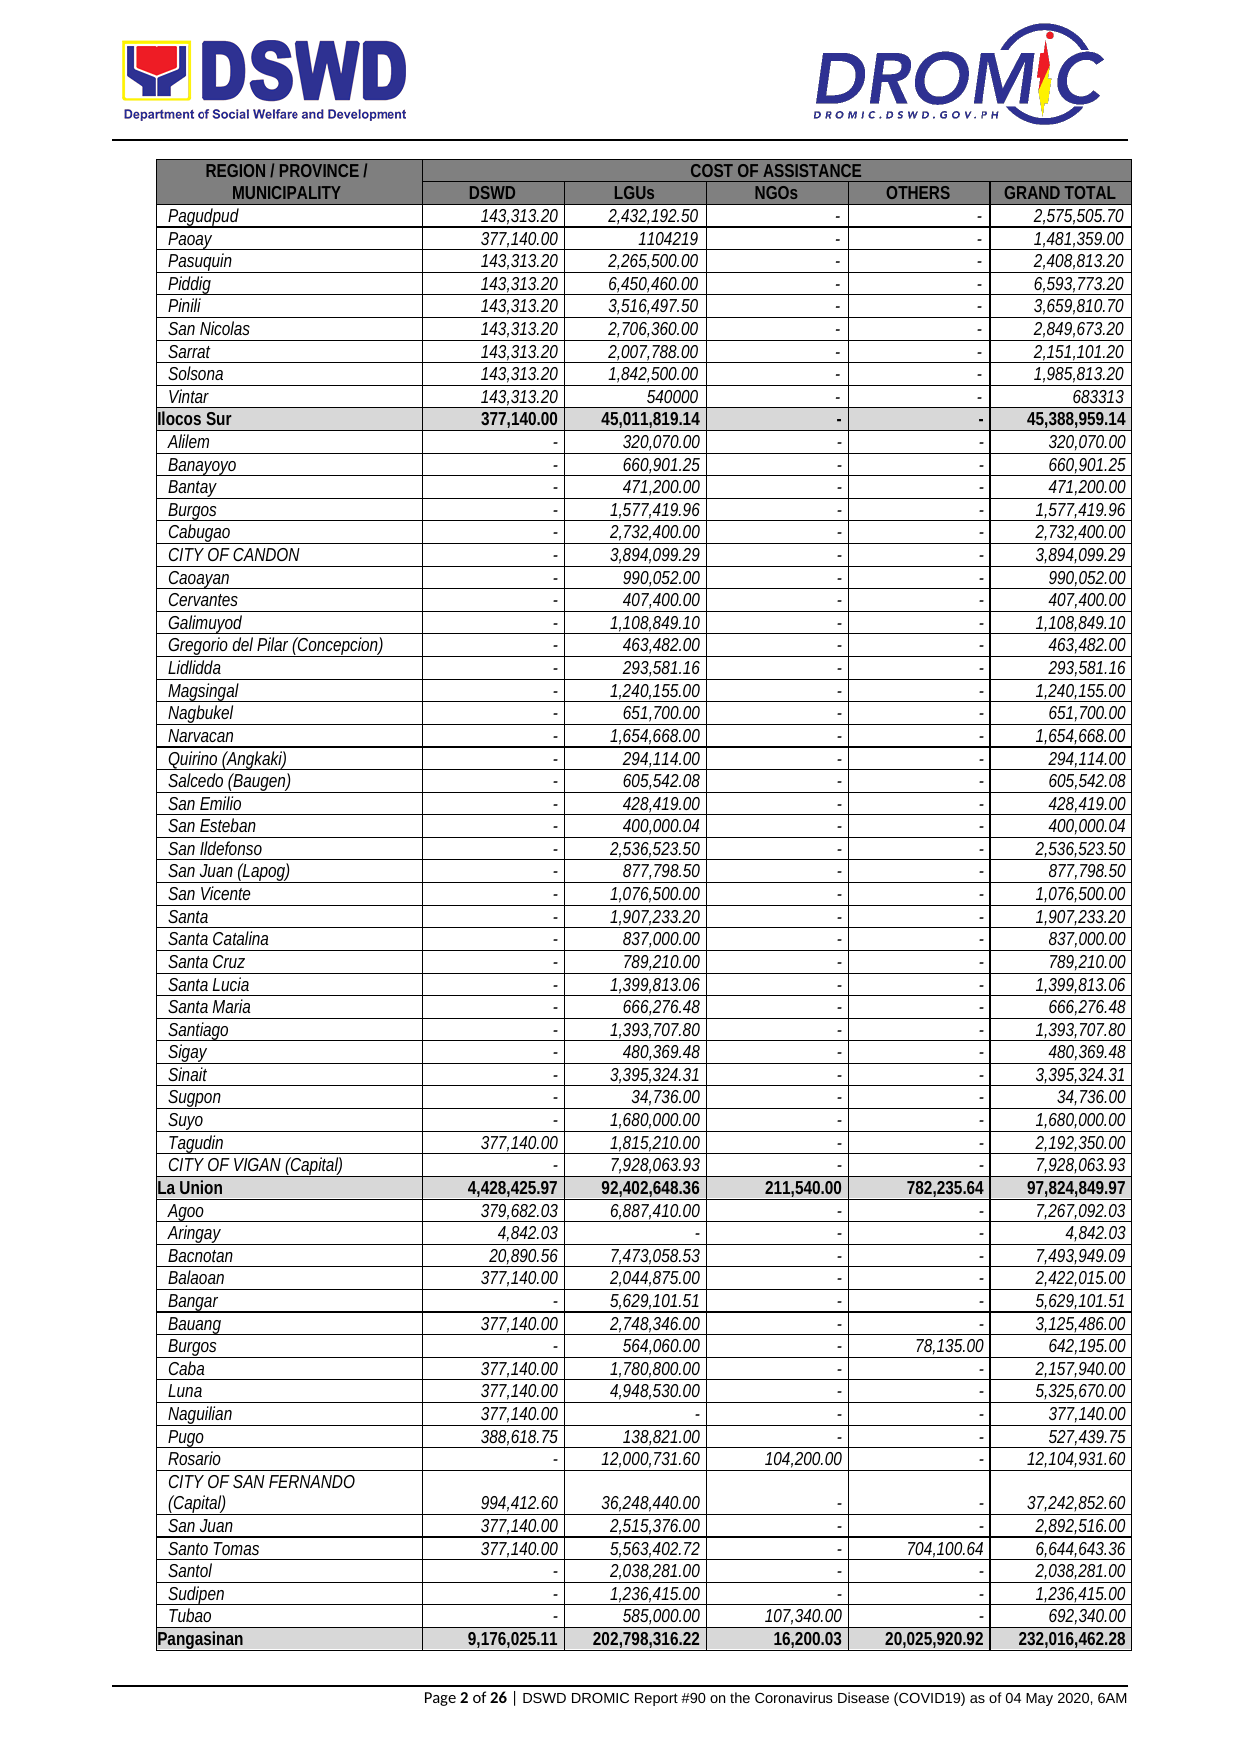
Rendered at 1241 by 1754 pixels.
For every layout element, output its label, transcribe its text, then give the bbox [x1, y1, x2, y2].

table_cell [157, 589, 167, 611]
table_cell - [707, 1426, 848, 1447]
table_cell - [707, 793, 848, 814]
table_cell 2,849,673.20 [991, 318, 1131, 339]
table_cell 428,419.00 [565, 793, 706, 814]
table_cell - [707, 1403, 848, 1424]
table_cell 12,000,731.60 [565, 1448, 706, 1470]
table_cell [157, 657, 167, 678]
table_cell DSWD [423, 182, 564, 204]
table_cell - [849, 1064, 989, 1085]
table_cell 2,038,281.00 [565, 1560, 706, 1582]
table_cell Magsingal [168, 680, 422, 701]
table_cell - [423, 680, 564, 701]
table_cell 1,907,233.20 [565, 906, 706, 927]
table_cell - [849, 1583, 989, 1604]
table_cell 2,892,516.00 [991, 1515, 1131, 1536]
table_cell - [423, 589, 564, 611]
table_cell [157, 499, 167, 520]
table_cell [157, 974, 167, 995]
table_cell 92,402,648.36 [565, 1177, 706, 1198]
table_cell Santo Tomas [168, 1538, 422, 1559]
table_cell 7,928,063.93 [565, 1154, 706, 1176]
table_cell 564,060.00 [565, 1335, 706, 1357]
table_cell 3,894,099.29 [991, 544, 1131, 566]
table_cell 388,618.75 [423, 1426, 564, 1447]
table_cell 320,070.00 [565, 431, 706, 452]
table_cell 143,313.20 [423, 341, 564, 362]
table_cell 1,985,813.20 [991, 363, 1131, 385]
table_cell 2,408,813.20 [991, 250, 1131, 272]
table_cell 1,481,359.00 [991, 228, 1131, 249]
table_cell [157, 612, 167, 633]
table_cell 20,025,920.92 [849, 1628, 989, 1649]
table_cell Santa Cruz [168, 951, 422, 972]
table_cell - [707, 318, 848, 339]
table_cell - [849, 612, 989, 633]
table_cell 666,276.48 [565, 996, 706, 1018]
table_cell [157, 634, 167, 656]
table_cell 471,200.00 [565, 476, 706, 498]
table_cell Sarrat [168, 341, 422, 362]
table_cell [157, 454, 167, 475]
table_cell - [849, 838, 989, 859]
table_cell - [707, 1086, 848, 1108]
table_cell Paoay [168, 228, 422, 249]
table_cell - [849, 883, 989, 904]
table_cell 1,654,668.00 [565, 725, 706, 746]
table_cell San Emilio [168, 793, 422, 814]
table_cell - [707, 1583, 848, 1604]
table_cell [157, 1245, 167, 1266]
table_cell [157, 363, 167, 385]
table_cell Caoayan [168, 567, 422, 588]
table_cell [157, 1041, 167, 1063]
table_cell 1,236,415.00 [991, 1583, 1131, 1604]
table_cell 377,140.00 [991, 1403, 1131, 1424]
table_cell - [849, 363, 989, 385]
table_cell Sigay [168, 1041, 422, 1063]
table_cell 1,076,500.00 [565, 883, 706, 904]
table_cell - [849, 1267, 989, 1289]
table_cell - [423, 974, 564, 995]
table_cell - [423, 928, 564, 950]
table_cell 7,928,063.93 [991, 1154, 1131, 1176]
table_cell - [849, 1515, 989, 1536]
table_cell San Vicente [168, 883, 422, 904]
table_cell 104,200.00 [707, 1448, 848, 1470]
table_cell 666,276.48 [991, 996, 1131, 1018]
table_cell 877,798.50 [991, 860, 1131, 882]
table_cell - [849, 748, 989, 769]
table_cell 2,038,281.00 [991, 1560, 1131, 1582]
table_cell GRAND TOTAL [991, 182, 1131, 204]
table_cell [157, 838, 167, 859]
table_cell 20,890.56 [423, 1245, 564, 1266]
table_cell 3,395,324.31 [991, 1064, 1131, 1085]
table_cell [157, 860, 167, 882]
table_cell - [707, 1380, 848, 1402]
table_cell - [707, 1313, 848, 1334]
table_cell 4,948,530.00 [565, 1380, 706, 1402]
table_cell 294,114.00 [991, 748, 1131, 769]
table_cell 45,011,819.14 [565, 408, 706, 430]
table_cell 1,236,415.00 [565, 1583, 706, 1604]
table_cell 540000 [565, 386, 706, 407]
table_cell LGUs [565, 182, 706, 204]
table_cell 463,482.00 [991, 634, 1131, 656]
table_cell 2,732,400.00 [565, 521, 706, 543]
table_cell - [849, 860, 989, 882]
table_cell [157, 906, 167, 927]
table_cell CITY OF VIGAN (Capital) [168, 1154, 422, 1176]
table_cell - [707, 1200, 848, 1221]
table_cell - [423, 1335, 564, 1357]
table_cell 3,894,099.29 [565, 544, 706, 566]
table_cell - [849, 1380, 989, 1402]
table_cell - [707, 702, 848, 724]
table_cell 1,680,000.00 [991, 1109, 1131, 1131]
table_cell - [849, 205, 989, 226]
table_cell - [707, 499, 848, 520]
table_cell 377,140.00 [423, 228, 564, 249]
table_cell Alilem [168, 431, 422, 452]
table_cell [157, 1335, 167, 1357]
table_cell - [423, 883, 564, 904]
table_cell 97,824,849.97 [991, 1177, 1131, 1198]
table_cell 1,076,500.00 [991, 883, 1131, 904]
table_cell Cabugao [168, 521, 422, 543]
table_cell 692,340.00 [991, 1605, 1131, 1627]
table_cell 3,395,324.31 [565, 1064, 706, 1085]
table_cell - [423, 1560, 564, 1582]
table_cell [157, 386, 167, 407]
table_cell - [707, 363, 848, 385]
table_cell - [849, 680, 989, 701]
table_cell 1104219 [565, 228, 706, 249]
table_cell - [423, 567, 564, 588]
table_cell 2,706,360.00 [565, 318, 706, 339]
table_cell - [423, 770, 564, 792]
table_cell 377,140.00 [423, 1358, 564, 1379]
table_cell 990,052.00 [565, 567, 706, 588]
table_cell 480,369.48 [991, 1041, 1131, 1063]
table_cell - [707, 228, 848, 249]
table_cell 320,070.00 [991, 431, 1131, 452]
table_cell 2,732,400.00 [991, 521, 1131, 543]
table_cell 782,235.64 [849, 1177, 989, 1198]
table_cell [157, 431, 167, 452]
table_cell 377,140.00 [423, 1515, 564, 1536]
table_cell 2,515,376.00 [565, 1515, 706, 1536]
table_cell [157, 748, 167, 769]
table_cell 1,108,849.10 [565, 612, 706, 633]
table_cell Caba [168, 1358, 422, 1379]
table_cell - [423, 702, 564, 724]
table_cell - [849, 657, 989, 678]
table_cell Narvacan [168, 725, 422, 746]
table_cell 232,016,462.28 [991, 1628, 1131, 1649]
table_cell Bantay [168, 476, 422, 498]
table_cell 45,388,959.14 [991, 408, 1131, 430]
table_cell - [707, 386, 848, 407]
table_cell 3,659,810.70 [991, 295, 1131, 317]
table_cell - [849, 1245, 989, 1266]
table_cell 2,748,346.00 [565, 1313, 706, 1334]
table_cell - [707, 838, 848, 859]
table_cell [157, 702, 167, 724]
table_cell - [707, 431, 848, 452]
table_cell CITY OF SAN FERNANDO (Capital) [168, 1471, 422, 1514]
table_cell - [849, 567, 989, 588]
table_cell Aringay [168, 1222, 422, 1244]
table_cell Sugpon [168, 1086, 422, 1108]
table_cell 651,700.00 [991, 702, 1131, 724]
table_cell - [423, 544, 564, 566]
table_cell [157, 1426, 167, 1447]
table_cell Galimuyod [168, 612, 422, 633]
table_cell 1,108,849.10 [991, 612, 1131, 633]
table_cell [157, 544, 167, 566]
table_cell 605,542.08 [991, 770, 1131, 792]
table_cell 1,393,707.80 [565, 1019, 706, 1040]
table_cell Santa Catalina [168, 928, 422, 950]
table_cell - [423, 1583, 564, 1604]
table_cell - [423, 1448, 564, 1470]
table_cell [157, 1583, 167, 1604]
table_cell - [423, 1154, 564, 1176]
table_cell - [707, 567, 848, 588]
table_cell - [423, 1086, 564, 1108]
table_cell 7,473,058.53 [565, 1245, 706, 1266]
table_cell - [849, 1313, 989, 1334]
table_cell 1,780,800.00 [565, 1358, 706, 1379]
table_cell La Union [157, 1177, 422, 1198]
table_cell 7,267,092.03 [991, 1200, 1131, 1221]
table_cell - [423, 838, 564, 859]
table_cell 585,000.00 [565, 1605, 706, 1627]
table_cell 471,200.00 [991, 476, 1131, 498]
table_cell 377,140.00 [423, 1132, 564, 1153]
table_cell 1,240,155.00 [991, 680, 1131, 701]
table_cell - [423, 1041, 564, 1063]
table_cell - [565, 1403, 706, 1424]
table_cell Gregorio del Pilar (Concepcion) [168, 634, 422, 656]
table_header REGION / PROVINCE / MUNICIPALITY [157, 160, 422, 204]
table_cell 143,313.20 [423, 205, 564, 226]
table_cell Pangasinan [157, 1628, 422, 1649]
table_cell [157, 1448, 167, 1470]
table_cell Rosario [168, 1448, 422, 1470]
table_cell - [707, 815, 848, 837]
table_cell 1,654,668.00 [991, 725, 1131, 746]
table_cell - [849, 228, 989, 249]
table_cell - [707, 273, 848, 294]
table_cell 211,540.00 [707, 1177, 848, 1198]
table_cell [157, 1200, 167, 1221]
table_cell - [849, 589, 989, 611]
table_cell 837,000.00 [565, 928, 706, 950]
table_cell [157, 1380, 167, 1402]
table_cell - [707, 725, 848, 746]
table_cell Burgos [168, 499, 422, 520]
table_cell 400,000.04 [991, 815, 1131, 837]
table_cell 7,493,949.09 [991, 1245, 1131, 1266]
table_cell 5,629,101.51 [991, 1290, 1131, 1311]
table_cell - [707, 860, 848, 882]
table_cell [157, 1132, 167, 1153]
table_cell 2,265,500.00 [565, 250, 706, 272]
table_cell [157, 1560, 167, 1582]
table_cell - [423, 634, 564, 656]
table_cell 994,412.60 [423, 1471, 564, 1514]
table_cell 143,313.20 [423, 295, 564, 317]
table_cell Bacnotan [168, 1245, 422, 1266]
table_cell 143,313.20 [423, 318, 564, 339]
table_cell - [423, 499, 564, 520]
table_cell - [565, 1222, 706, 1244]
table_cell - [423, 612, 564, 633]
table_cell 6,644,643.36 [991, 1538, 1131, 1559]
table_cell 377,140.00 [423, 1403, 564, 1424]
table_cell 3,125,486.00 [991, 1313, 1131, 1334]
table_cell - [707, 1019, 848, 1040]
table_cell 642,195.00 [991, 1335, 1131, 1357]
table_cell - [849, 1560, 989, 1582]
table_cell [157, 680, 167, 701]
table_cell [157, 951, 167, 972]
table_cell - [707, 906, 848, 927]
table_cell - [707, 657, 848, 678]
table_cell [157, 725, 167, 746]
table_cell - [849, 295, 989, 317]
table_cell - [707, 1290, 848, 1311]
table_cell - [849, 725, 989, 746]
table_cell [157, 318, 167, 339]
table_cell 463,482.00 [565, 634, 706, 656]
table_cell 704,100.64 [849, 1538, 989, 1559]
table_cell 2,536,523.50 [991, 838, 1131, 859]
table_cell 293,581.16 [991, 657, 1131, 678]
table_cell 37,242,852.60 [991, 1471, 1131, 1514]
table_cell - [423, 1064, 564, 1085]
table_cell [157, 1222, 167, 1244]
table_cell - [707, 589, 848, 611]
table_cell - [707, 1222, 848, 1244]
table_cell [157, 476, 167, 498]
table_cell - [707, 1335, 848, 1357]
table_cell - [423, 476, 564, 498]
table_cell [157, 1154, 167, 1176]
table_cell - [707, 1267, 848, 1289]
table_cell [157, 1605, 167, 1627]
table_cell 143,313.20 [423, 273, 564, 294]
table_cell 6,450,460.00 [565, 273, 706, 294]
table_cell - [849, 906, 989, 927]
table_cell 107,340.00 [707, 1605, 848, 1627]
table_cell Santa Maria [168, 996, 422, 1018]
table_cell Pasuquin [168, 250, 422, 272]
table_cell 377,140.00 [423, 1380, 564, 1402]
table_cell - [423, 906, 564, 927]
table_cell Cervantes [168, 589, 422, 611]
table_cell - [849, 1109, 989, 1131]
table_cell [157, 1267, 167, 1289]
table_cell [157, 770, 167, 792]
table_cell Pagudpud [168, 205, 422, 226]
table_cell NGOs [707, 182, 848, 204]
table_cell 377,140.00 [423, 1313, 564, 1334]
table_cell 480,369.48 [565, 1041, 706, 1063]
table_cell - [849, 544, 989, 566]
table_cell 2,536,523.50 [565, 838, 706, 859]
table_cell 428,419.00 [991, 793, 1131, 814]
table_cell - [707, 454, 848, 475]
table_cell 400,000.04 [565, 815, 706, 837]
table_cell - [707, 996, 848, 1018]
table_cell 4,842.03 [423, 1222, 564, 1244]
table_cell 143,313.20 [423, 363, 564, 385]
table_cell [157, 567, 167, 588]
table_cell - [849, 928, 989, 950]
table_cell - [849, 1154, 989, 1176]
table_cell [157, 1086, 167, 1108]
table_cell 202,798,316.22 [565, 1628, 706, 1649]
table_cell [157, 1313, 167, 1334]
table_cell - [707, 1358, 848, 1379]
picture [112, 37, 417, 125]
table_cell - [707, 634, 848, 656]
table_cell 6,593,773.20 [991, 273, 1131, 294]
table_cell 36,248,440.00 [565, 1471, 706, 1514]
table_cell 1,577,419.96 [565, 499, 706, 520]
table_cell - [707, 341, 848, 362]
table_cell [157, 1358, 167, 1379]
table_cell [157, 996, 167, 1018]
table_cell 34,736.00 [565, 1086, 706, 1108]
table_cell - [849, 1403, 989, 1424]
table_cell - [423, 815, 564, 837]
table_cell 2,432,192.50 [565, 205, 706, 226]
table_cell Vintar [168, 386, 422, 407]
table_cell - [707, 974, 848, 995]
table_cell 651,700.00 [565, 702, 706, 724]
table_cell - [707, 748, 848, 769]
table_cell - [707, 612, 848, 633]
table_cell - [423, 1019, 564, 1040]
table_cell - [849, 454, 989, 475]
table_cell Agoo [168, 1200, 422, 1221]
table_cell 660,901.25 [565, 454, 706, 475]
table_cell San Nicolas [168, 318, 422, 339]
table_cell [157, 250, 167, 272]
table_cell - [707, 1538, 848, 1559]
table_cell - [849, 318, 989, 339]
table_cell 2,151,101.20 [991, 341, 1131, 362]
table_cell Santol [168, 1560, 422, 1582]
table_cell - [707, 1064, 848, 1085]
table_cell - [849, 1471, 989, 1514]
table_cell [157, 1109, 167, 1131]
table_cell [157, 883, 167, 904]
table_cell 1,680,000.00 [565, 1109, 706, 1131]
table_cell - [707, 295, 848, 317]
table_cell 294,114.00 [565, 748, 706, 769]
table_cell [157, 295, 167, 317]
table_cell - [849, 476, 989, 498]
table_cell 5,325,670.00 [991, 1380, 1131, 1402]
table_cell - [423, 1605, 564, 1627]
table_cell Burgos [168, 1335, 422, 1357]
table_cell 683313 [991, 386, 1131, 407]
table_cell 2,422,015.00 [991, 1267, 1131, 1289]
table_cell Pinili [168, 295, 422, 317]
table_cell 2,007,788.00 [565, 341, 706, 362]
table_cell - [849, 386, 989, 407]
table_cell [157, 815, 167, 837]
table_cell [157, 793, 167, 814]
table_cell 2,157,940.00 [991, 1358, 1131, 1379]
table_cell - [849, 521, 989, 543]
table_cell 5,563,402.72 [565, 1538, 706, 1559]
table_cell - [849, 1041, 989, 1063]
table_cell - [849, 1448, 989, 1470]
table_cell - [707, 770, 848, 792]
table_cell 9,176,025.11 [423, 1628, 564, 1649]
table_cell Quirino (Angkaki) [168, 748, 422, 769]
table_cell [157, 521, 167, 543]
table_cell 1,393,707.80 [991, 1019, 1131, 1040]
table_cell - [423, 1109, 564, 1131]
table_cell Banayoyo [168, 454, 422, 475]
table_cell - [707, 1041, 848, 1063]
table_cell 605,542.08 [565, 770, 706, 792]
table_cell 1,240,155.00 [565, 680, 706, 701]
table_cell 6,887,410.00 [565, 1200, 706, 1221]
table_cell [157, 1515, 167, 1536]
table_cell - [707, 1560, 848, 1582]
table_cell - [849, 702, 989, 724]
table_cell - [849, 634, 989, 656]
table_cell Bauang [168, 1313, 422, 1334]
table_cell - [423, 793, 564, 814]
table_cell 407,400.00 [991, 589, 1131, 611]
table_cell 12,104,931.60 [991, 1448, 1131, 1470]
table_cell - [849, 1222, 989, 1244]
table_cell 377,140.00 [423, 1538, 564, 1559]
table_cell - [849, 996, 989, 1018]
table_cell 5,629,101.51 [565, 1290, 706, 1311]
table_cell OTHERS [849, 182, 989, 204]
table_cell - [423, 725, 564, 746]
table_cell - [707, 476, 848, 498]
table_cell San Ildefonso [168, 838, 422, 859]
table_cell 3,516,497.50 [565, 295, 706, 317]
table_cell 789,210.00 [565, 951, 706, 972]
table_cell 377,140.00 [423, 408, 564, 430]
table_cell Tagudin [168, 1132, 422, 1153]
table_cell [157, 928, 167, 950]
table_cell [157, 1019, 167, 1040]
table_cell - [849, 1290, 989, 1311]
table_cell [157, 273, 167, 294]
table_cell - [707, 951, 848, 972]
table_cell Sudipen [168, 1583, 422, 1604]
table_cell [157, 1471, 167, 1514]
table_cell Santa Lucia [168, 974, 422, 995]
table_cell Naguilian [168, 1403, 422, 1424]
table_header COST OF ASSISTANCE [423, 160, 1131, 181]
table_cell - [423, 860, 564, 882]
table_cell - [849, 499, 989, 520]
table_cell - [849, 250, 989, 272]
table_cell - [849, 431, 989, 452]
table_cell Salcedo (Baugen) [168, 770, 422, 792]
table_cell 660,901.25 [991, 454, 1131, 475]
table_cell 1,577,419.96 [991, 499, 1131, 520]
table_cell 2,575,505.70 [991, 205, 1131, 226]
table_cell Santiago [168, 1019, 422, 1040]
table_cell 377,140.00 [423, 1267, 564, 1289]
table_cell - [849, 1200, 989, 1221]
table_cell - [707, 1471, 848, 1514]
table_cell - [423, 1290, 564, 1311]
table_cell [157, 1403, 167, 1424]
table_cell 293,581.16 [565, 657, 706, 678]
table_cell San Juan (Lapog) [168, 860, 422, 882]
table_cell - [423, 951, 564, 972]
picture [781, 23, 1133, 125]
table_cell San Esteban [168, 815, 422, 837]
table_cell - [707, 1109, 848, 1131]
table_cell Balaoan [168, 1267, 422, 1289]
table_cell 837,000.00 [991, 928, 1131, 950]
table_cell [157, 1064, 167, 1085]
table_cell 143,313.20 [423, 386, 564, 407]
table_cell [157, 228, 167, 249]
table_cell [157, 341, 167, 362]
table_cell - [707, 408, 848, 430]
table_cell Santa [168, 906, 422, 927]
table_cell Pugo [168, 1426, 422, 1447]
table_cell - [707, 205, 848, 226]
table_cell - [849, 951, 989, 972]
table_cell Bangar [168, 1290, 422, 1311]
table_cell - [423, 521, 564, 543]
table_cell 16,200.03 [707, 1628, 848, 1649]
table_cell - [707, 250, 848, 272]
table_cell 1,815,210.00 [565, 1132, 706, 1153]
table_cell Sinait [168, 1064, 422, 1085]
table_cell - [707, 1515, 848, 1536]
table_cell 1,399,813.06 [565, 974, 706, 995]
table_cell - [707, 1154, 848, 1176]
table_cell 407,400.00 [565, 589, 706, 611]
table_cell 34,736.00 [991, 1086, 1131, 1108]
table_cell Tubao [168, 1605, 422, 1627]
table_cell 1,399,813.06 [991, 974, 1131, 995]
table_cell 138,821.00 [565, 1426, 706, 1447]
table_cell - [707, 521, 848, 543]
table_cell 379,682.03 [423, 1200, 564, 1221]
table_cell - [707, 1245, 848, 1266]
table_cell - [423, 454, 564, 475]
table_cell - [707, 928, 848, 950]
table_cell Nagbukel [168, 702, 422, 724]
table_cell - [849, 793, 989, 814]
table_cell - [423, 657, 564, 678]
table_cell - [849, 408, 989, 430]
table_cell - [849, 815, 989, 837]
table_cell Ilocos Sur [157, 408, 422, 430]
table_cell San Juan [168, 1515, 422, 1536]
table_cell 990,052.00 [991, 567, 1131, 588]
table_cell [157, 205, 167, 226]
table_cell - [423, 996, 564, 1018]
table_cell - [849, 1019, 989, 1040]
table_cell - [849, 341, 989, 362]
table_cell - [849, 1605, 989, 1627]
table_cell [157, 1538, 167, 1559]
table_cell 527,439.75 [991, 1426, 1131, 1447]
table_cell Lidlidda [168, 657, 422, 678]
table_cell 4,428,425.97 [423, 1177, 564, 1198]
table_cell 1,842,500.00 [565, 363, 706, 385]
table_cell - [707, 544, 848, 566]
table_cell - [849, 1086, 989, 1108]
table_cell 4,842.03 [991, 1222, 1131, 1244]
table_cell - [707, 1132, 848, 1153]
table_cell Piddig [168, 273, 422, 294]
table_cell - [849, 770, 989, 792]
table_cell Solsona [168, 363, 422, 385]
table_cell 1,907,233.20 [991, 906, 1131, 927]
table_cell Suyo [168, 1109, 422, 1131]
table_cell 877,798.50 [565, 860, 706, 882]
table_cell 143,313.20 [423, 250, 564, 272]
table_cell - [423, 431, 564, 452]
table_cell CITY OF CANDON [168, 544, 422, 566]
table_cell 789,210.00 [991, 951, 1131, 972]
table_cell - [707, 883, 848, 904]
table_cell 2,192,350.00 [991, 1132, 1131, 1153]
table_cell - [849, 1132, 989, 1153]
table_cell 2,044,875.00 [565, 1267, 706, 1289]
table_cell 78,135.00 [849, 1335, 989, 1357]
table_cell [157, 1290, 167, 1311]
table_cell Luna [168, 1380, 422, 1402]
table_cell - [849, 1358, 989, 1379]
table_cell - [423, 748, 564, 769]
table_cell - [707, 680, 848, 701]
table_cell - [849, 1426, 989, 1447]
table_cell - [849, 273, 989, 294]
table_cell - [849, 974, 989, 995]
